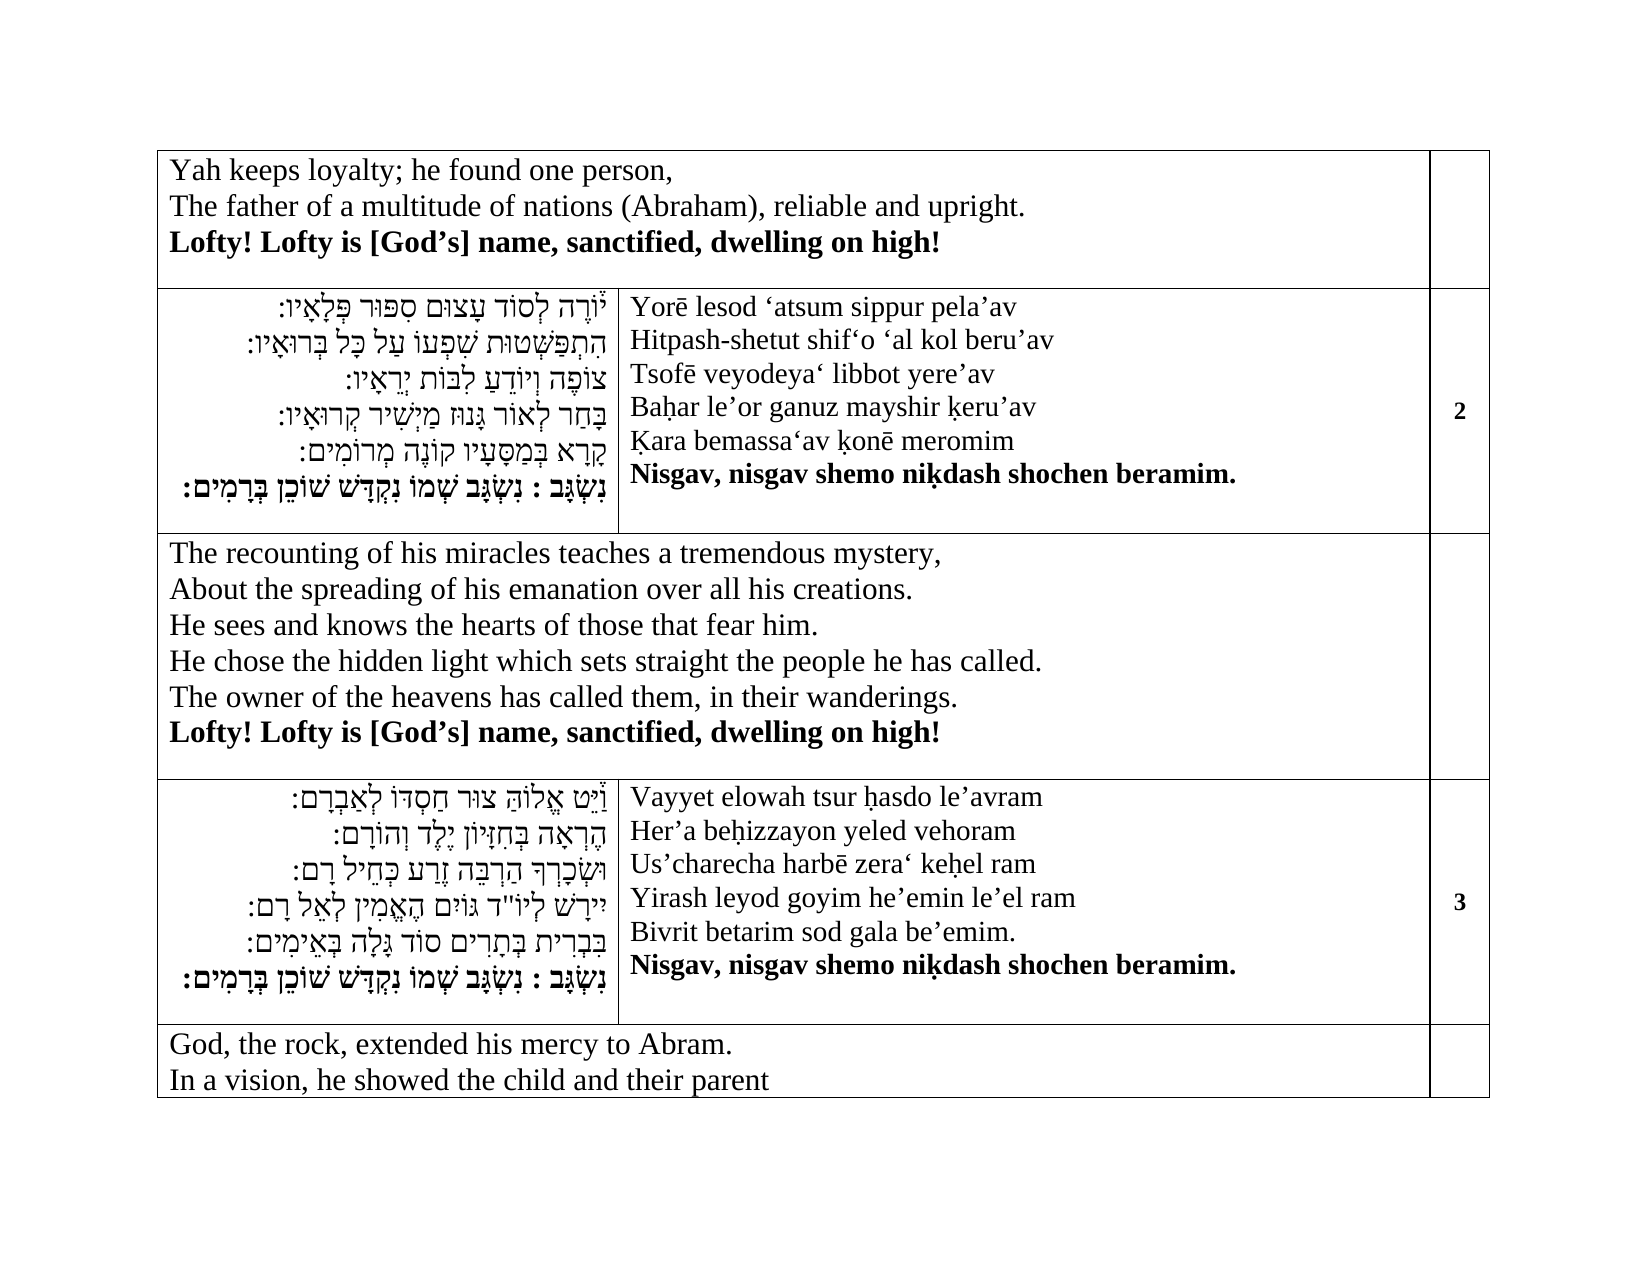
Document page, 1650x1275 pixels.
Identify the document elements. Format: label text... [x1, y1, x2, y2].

table_cell 3 [1431, 780, 1489, 1024]
table_cell י֒וֹרֶה לְסוֹד עָצוּם סִפּוּר פְּלָאָיו: הִתְפַּשְּׁטוּת שִׁפְעוֹ עַל כָּל בְּרוּאָיו: צוֹפֶה וְיוֹדֵעַ לִבּוֹת יְרֵאָיו: בָּחַר לְאוֹר גָּנוּז מַיְשִׁיר קְרוּאָיו: קָרָא בְּמַסָּעָיו קוֹנֶה מְרוֹמִים: נִשְׂגָּב : נִשְׂגָּב שְׁמוֹ נִקְדָּשׁ שׁוֹכֵן בְּרָמִים: [158, 289, 618, 533]
table_cell [1431, 534, 1489, 778]
table_cell וַ֒יֵּט אֱלוֹהַּ צוּר חַסְדּוֹ לְאַבְרָם: הֶרְאָה בְּחִזָּיוֹן יֶלֶד וְהוֹרָם: וּשְׂכָרְךָ הַרְבֵּה זֶרַע כְּחֵיל רָם: יִירָשׁ לְיוֹ"ד גּוֹיִם הֶאֱמִין לְאֵל רָם: בִּבְרִית בְּתָרִים סוֹד גָּלָה בְּאֵימִים: נִשְׂגָּב : נִשְׂגָּב שְׁמוֹ נִקְדָּשׁ שׁוֹכֵן בְּרָמִים: [158, 780, 618, 1024]
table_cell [158, 151, 1429, 288]
table_cell [1431, 151, 1489, 288]
table_cell 2 [1431, 289, 1489, 533]
table_cell [1431, 1025, 1489, 1097]
table_cell Yorē lesod ‘atsum sippur pela’av Hitpash-shetut shif‘o ‘al kol beru’av Tsofē veyodeya‘ libbot yere’av Baḥar le’or ganuz mayshir ḳeru’av Ḳara bemassa‘av ḳonē meromim Nisgav, nisgav shemo niḳdash shochen beramim. [619, 289, 1429, 533]
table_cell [158, 1025, 1429, 1097]
table_cell Vayyet elowah tsur ḥasdo le’avram Her’a beḥizzayon yeled vehoram Us’charecha harbē zera‘ keḥel ram Yirash leyod goyim he’emin le’el ram Bivrit betarim sod gala be’emim. Nisgav, nisgav shemo niḳdash shochen beramim. [619, 780, 1429, 1024]
table_cell The recounting of his miracles teaches a tremendous mystery, About the spreading of his emanation over all his creations. He sees and knows the hearts of those that fear him. He chose the hidden light which sets straight the people he has called. The owner of the heavens has called them, in their wanderings. Lofty! Lofty is [God’s] name, sanctified, dwelling on high! [158, 534, 1429, 778]
